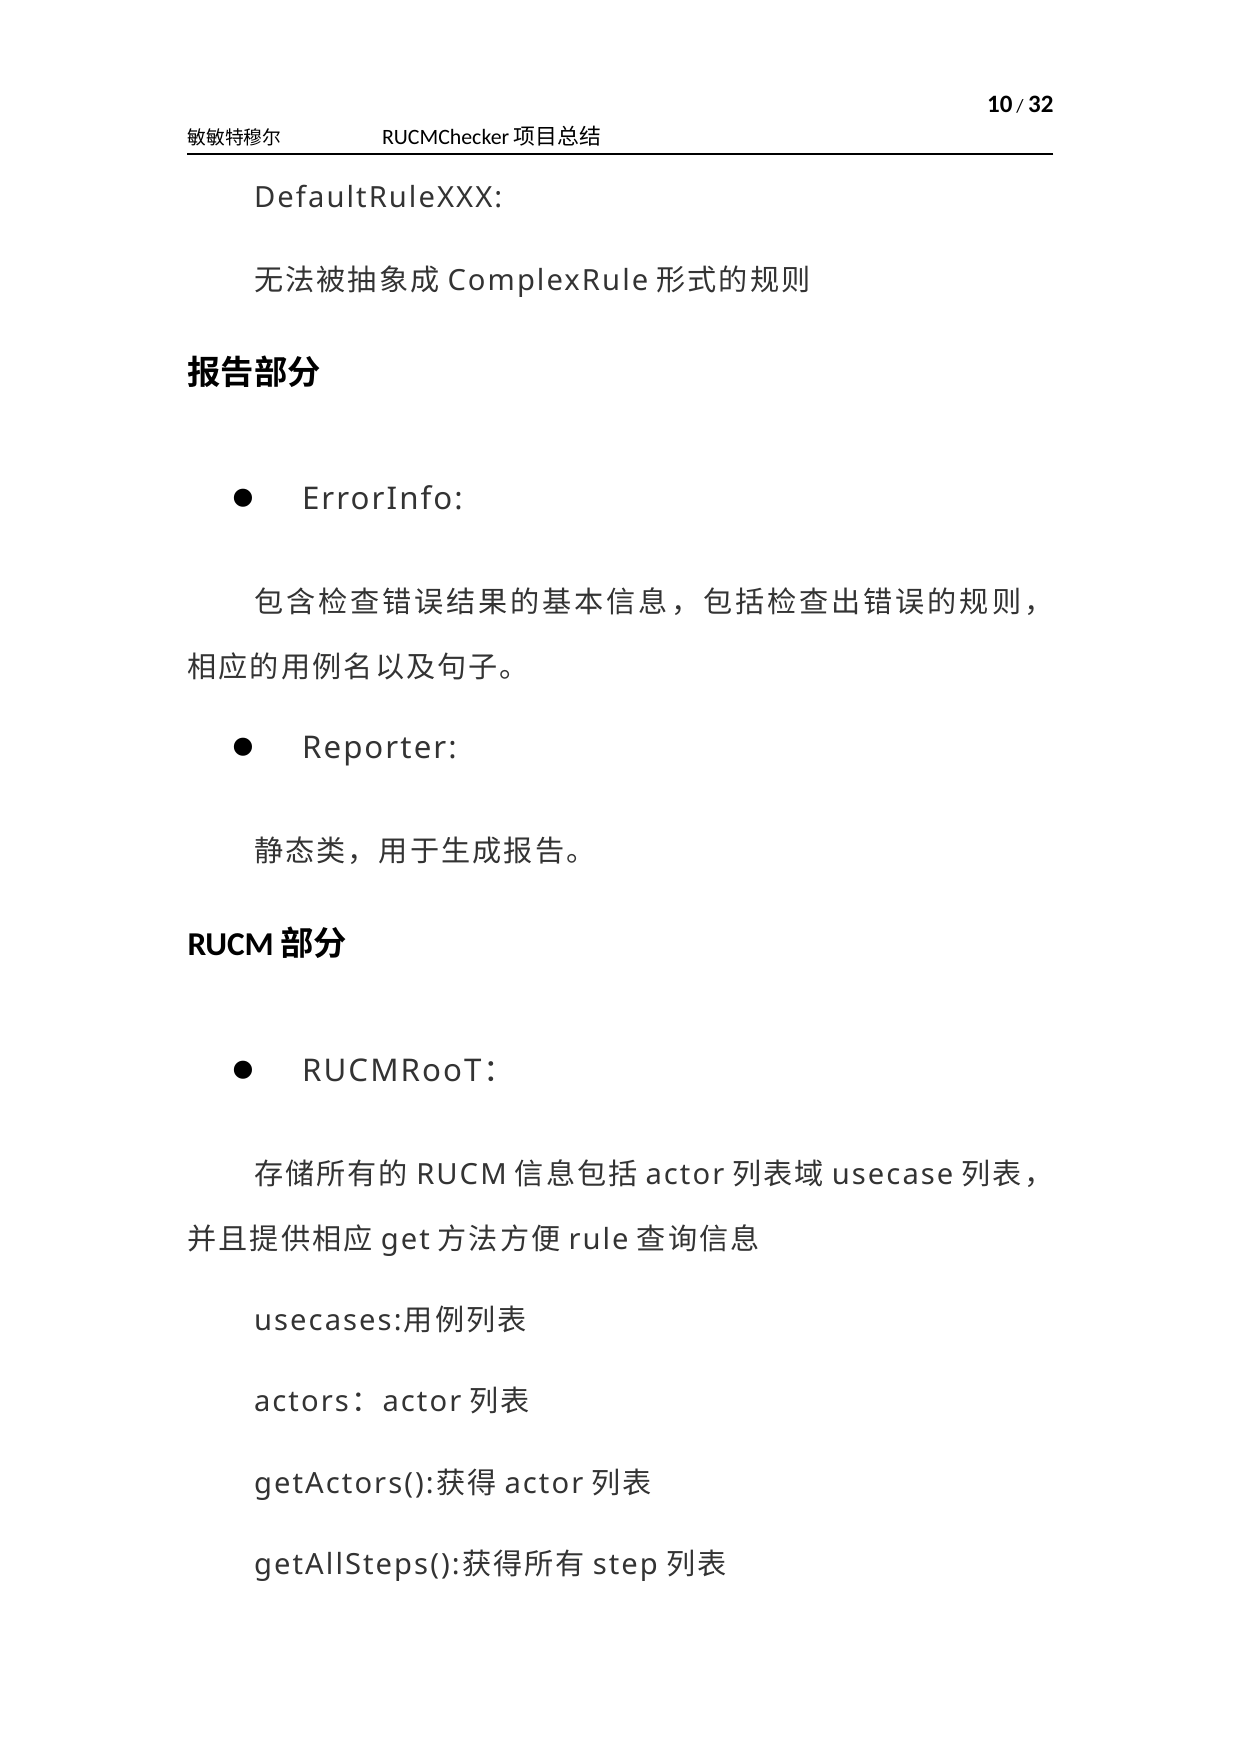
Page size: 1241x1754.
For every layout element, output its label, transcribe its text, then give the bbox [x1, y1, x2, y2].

text getAllSteps():获得所有step列表 [187, 1529, 1053, 1594]
subtitle 报告部分 [187, 337, 1053, 402]
list ErrorInfo: [231, 465, 1053, 530]
text getActors():获得actor列表 [187, 1448, 1053, 1513]
subtitle RUCM部分 [187, 908, 1053, 973]
text 包含检查错误结果的基本信息，包括检查出错误的规则，相应的用例名以及句子。 [187, 567, 1053, 697]
text 无法被抽象成ComplexRule形式的规则 [187, 245, 1053, 310]
text 存储所有的RUCM信息包括actor列表域usecase列表，并且提供相应get方法方便rule查询信息 [187, 1139, 1053, 1269]
list RUCMRooT： [231, 1035, 1053, 1100]
text DefaultRuleXXX: [187, 164, 1053, 229]
text 静态类，用于生成报告。 [187, 816, 1053, 881]
text actors：actor列表 [187, 1367, 1053, 1432]
text usecases:用例列表 [187, 1285, 1053, 1350]
list Reporter: [231, 713, 1053, 778]
